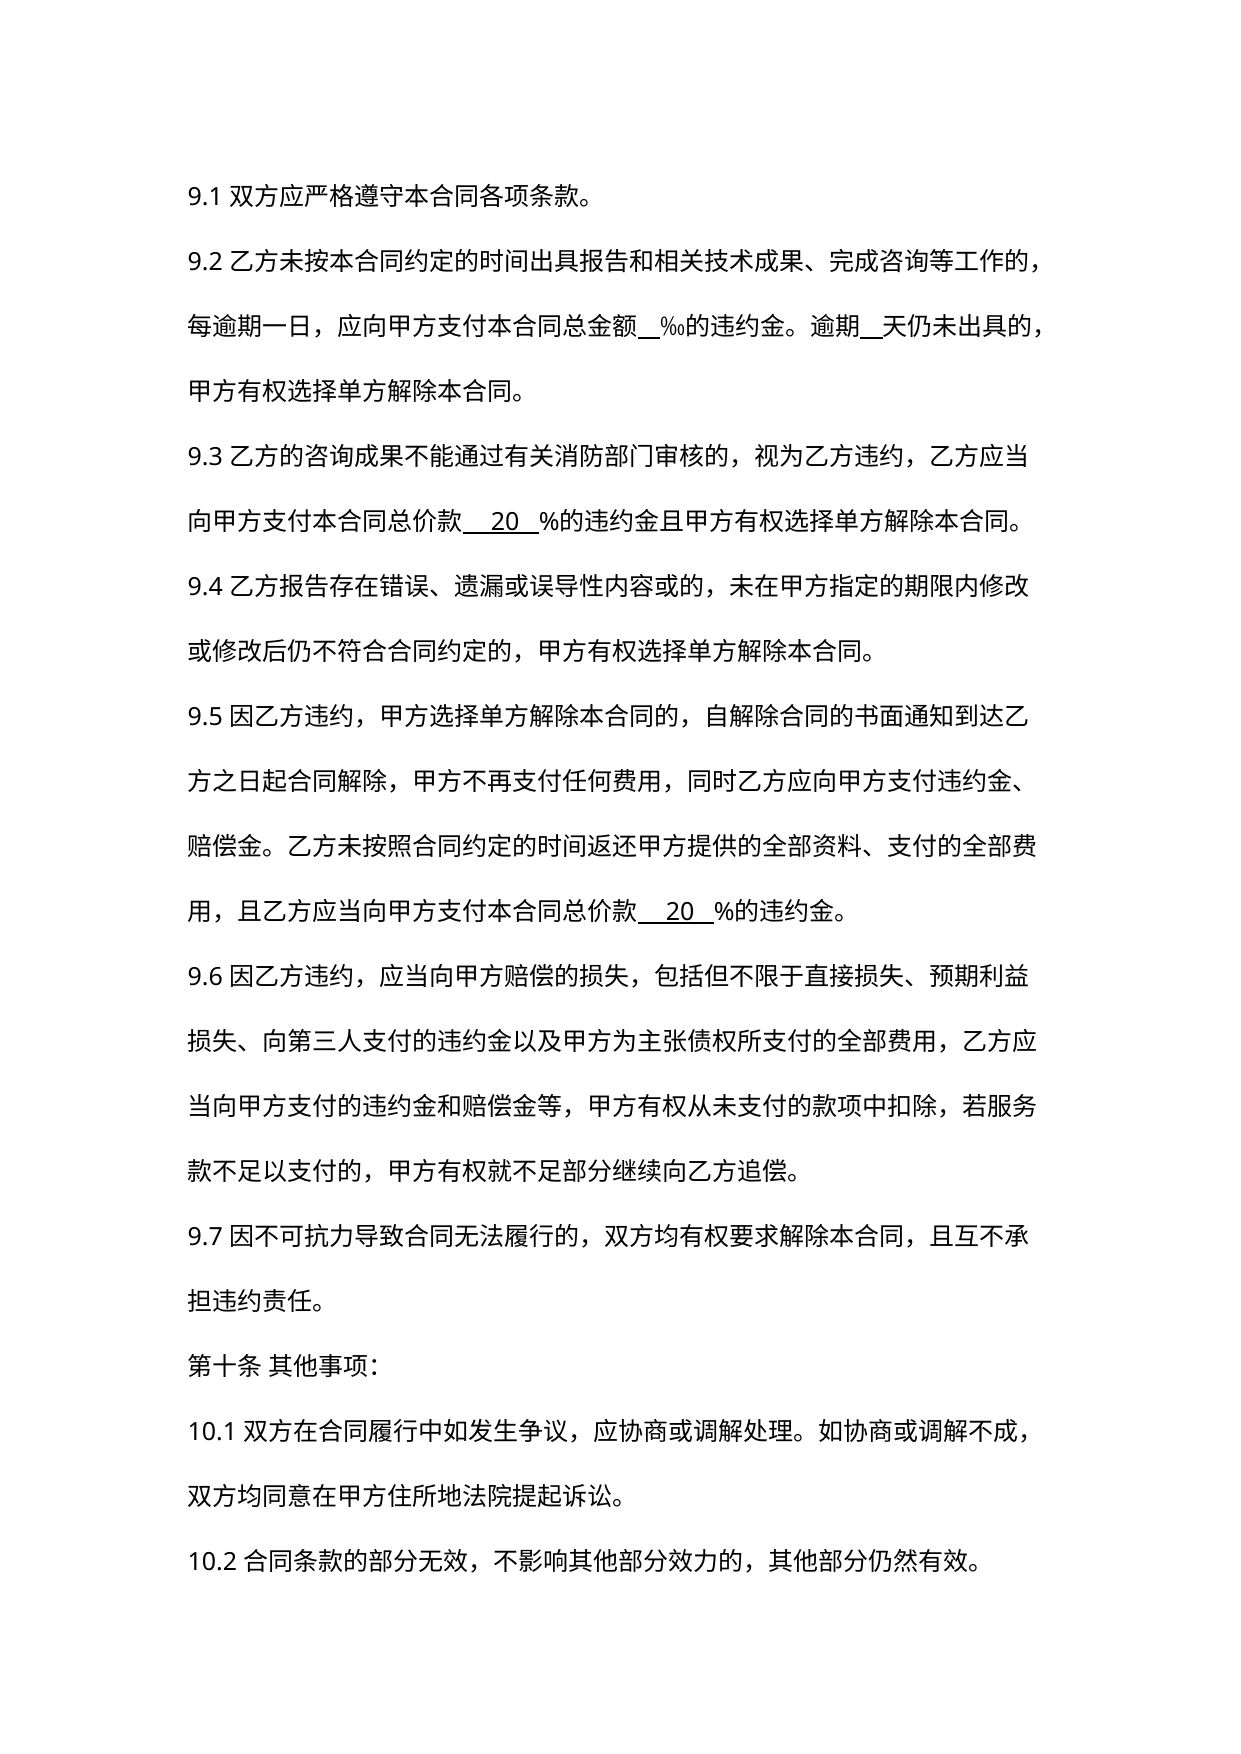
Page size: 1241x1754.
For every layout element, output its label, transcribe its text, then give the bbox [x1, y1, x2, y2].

text 10.1 双方在合同履行中如发生争议，应协商或调解处理。如协商或调解不成，双方均同意在甲方住所地法院提起诉讼。 [187, 1397, 1053, 1527]
text 第十条 其他事项： [187, 1332, 1053, 1397]
text 10.2 合同条款的部分无效，不影响其他部分效力的，其他部分仍然有效。 [187, 1527, 1053, 1592]
text 9.4 乙方报告存在错误、遗漏或误导性内容或的，未在甲方指定的期限内修改或修改后仍不符合合同约定的，甲方有权选择单方解除本合同。 [187, 552, 1053, 682]
text 9.5 因乙方违约，甲方选择单方解除本合同的，自解除合同的书面通知到达乙方之日起合同解除，甲方不再支付任何费用，同时乙方应向甲方支付违约金、赔偿金。乙方未按照合同约定的时间返还甲方提供的全部资料、支付的全部费用，且乙方应当向甲方支付本合同总价款 20 %的违约金。 [187, 682, 1053, 942]
text 9.3 乙方的咨询成果不能通过有关消防部门审核的，视为乙方违约，乙方应当向甲方支付本合同总价款 20 %的违约金且甲方有权选择单方解除本合同。 [187, 422, 1053, 552]
text 9.7 因不可抗力导致合同无法履行的，双方均有权要求解除本合同，且互不承担违约责任。 [187, 1202, 1053, 1332]
text 9.2 乙方未按本合同约定的时间出具报告和相关技术成果、完成咨询等工作的，每逾期一日，应向甲方支付本合同总金额 ‰的违约金。逾期 天仍未出具的，甲方有权选择单方解除本合同。 [187, 227, 1053, 422]
text 9.1 双方应严格遵守本合同各项条款。 [187, 162, 1053, 227]
text 9.6 因乙方违约，应当向甲方赔偿的损失，包括但不限于直接损失、预期利益损失、向第三人支付的违约金以及甲方为主张债权所支付的全部费用，乙方应当向甲方支付的违约金和赔偿金等，甲方有权从未支付的款项中扣除，若服务款不足以支付的，甲方有权就不足部分继续向乙方追偿。 [187, 942, 1053, 1202]
